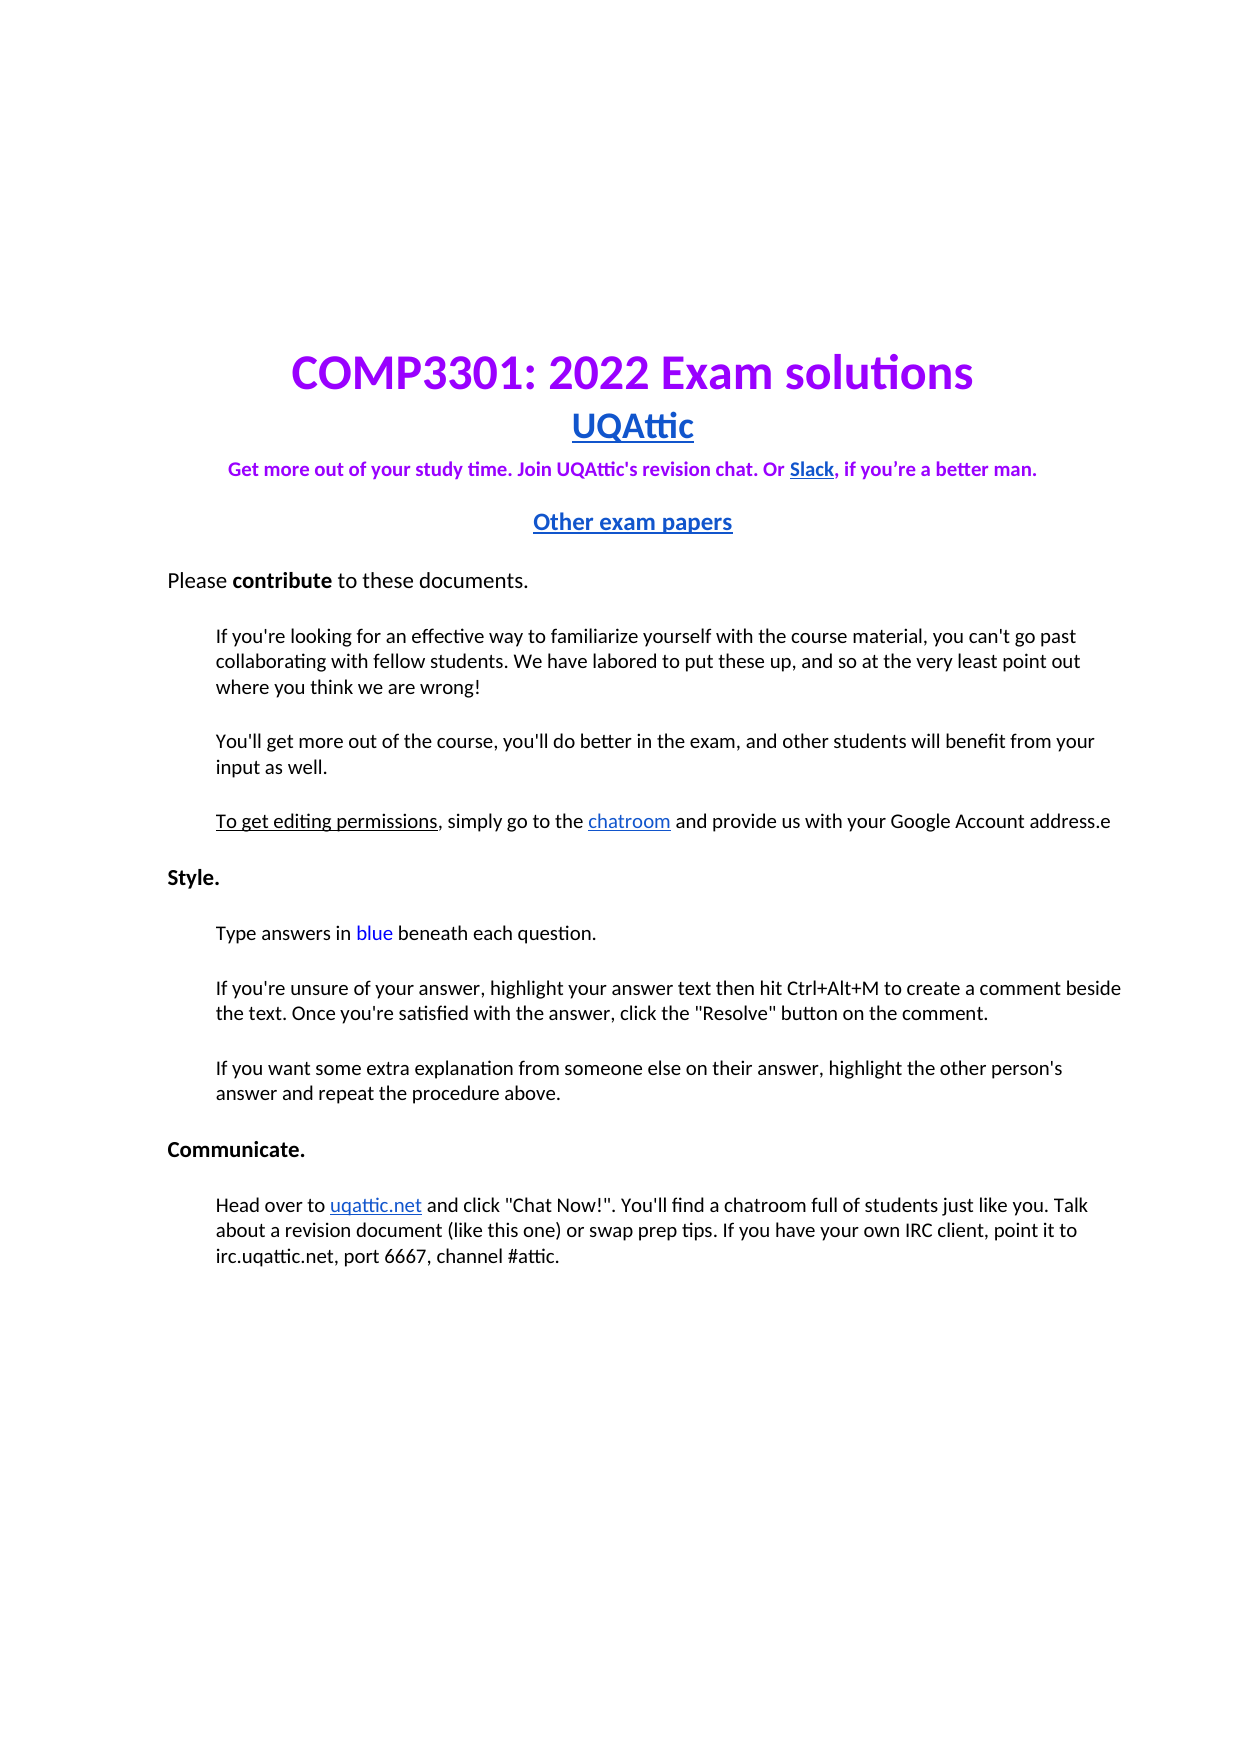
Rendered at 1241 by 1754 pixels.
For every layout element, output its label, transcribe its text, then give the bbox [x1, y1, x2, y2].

subtitle Get more out of your study time. Join UQAttic's revision chat. Or Slack, if you’re a better man. [141, 456, 1125, 481]
subtitle COMP3301: 2022 Exam solutions [141, 341, 1125, 402]
subtitle Head over to uqattic.net and click "Chat Now!". You'll find a chatroom full of students just like you. Talk about a revision document (like this one) or swap prep tips. If you have your own IRC client, point it to irc.uqattic.net, port 6667, channel #attic. [216, 1192, 1125, 1268]
subtitle If you want some extra explanation from someone else on their answer, highlight the other person's answer and repeat the procedure above. [216, 1055, 1125, 1106]
subtitle UQAttic [141, 402, 1125, 447]
subtitle Please contribute to these documents. [167, 566, 1125, 594]
subtitle Communicate. [167, 1135, 1125, 1163]
subtitle Other exam papers [141, 506, 1125, 537]
subtitle If you're unsure of your answer, highlight your answer text then hit Ctrl+Alt+M to create a comment beside the text. Once you're satisfied with the answer, click the "Resolve" button on the comment. [216, 975, 1125, 1026]
subtitle Type answers in blue beneath each question. [216, 920, 1125, 946]
subtitle You'll get more out of the course, you'll do better in the exam, and other students will benefit from your input as well. [216, 728, 1125, 779]
subtitle Style. [167, 863, 1125, 891]
subtitle If you're looking for an effective way to familiarize yourself with the course material, you can't go past collaborating with fellow students. We have labored to put these up, and so at the very least point out where you think we are wrong! [216, 623, 1125, 699]
subtitle To get editing permissions, simply go to the chatroom and provide us with your Google Account address.e [216, 808, 1125, 834]
